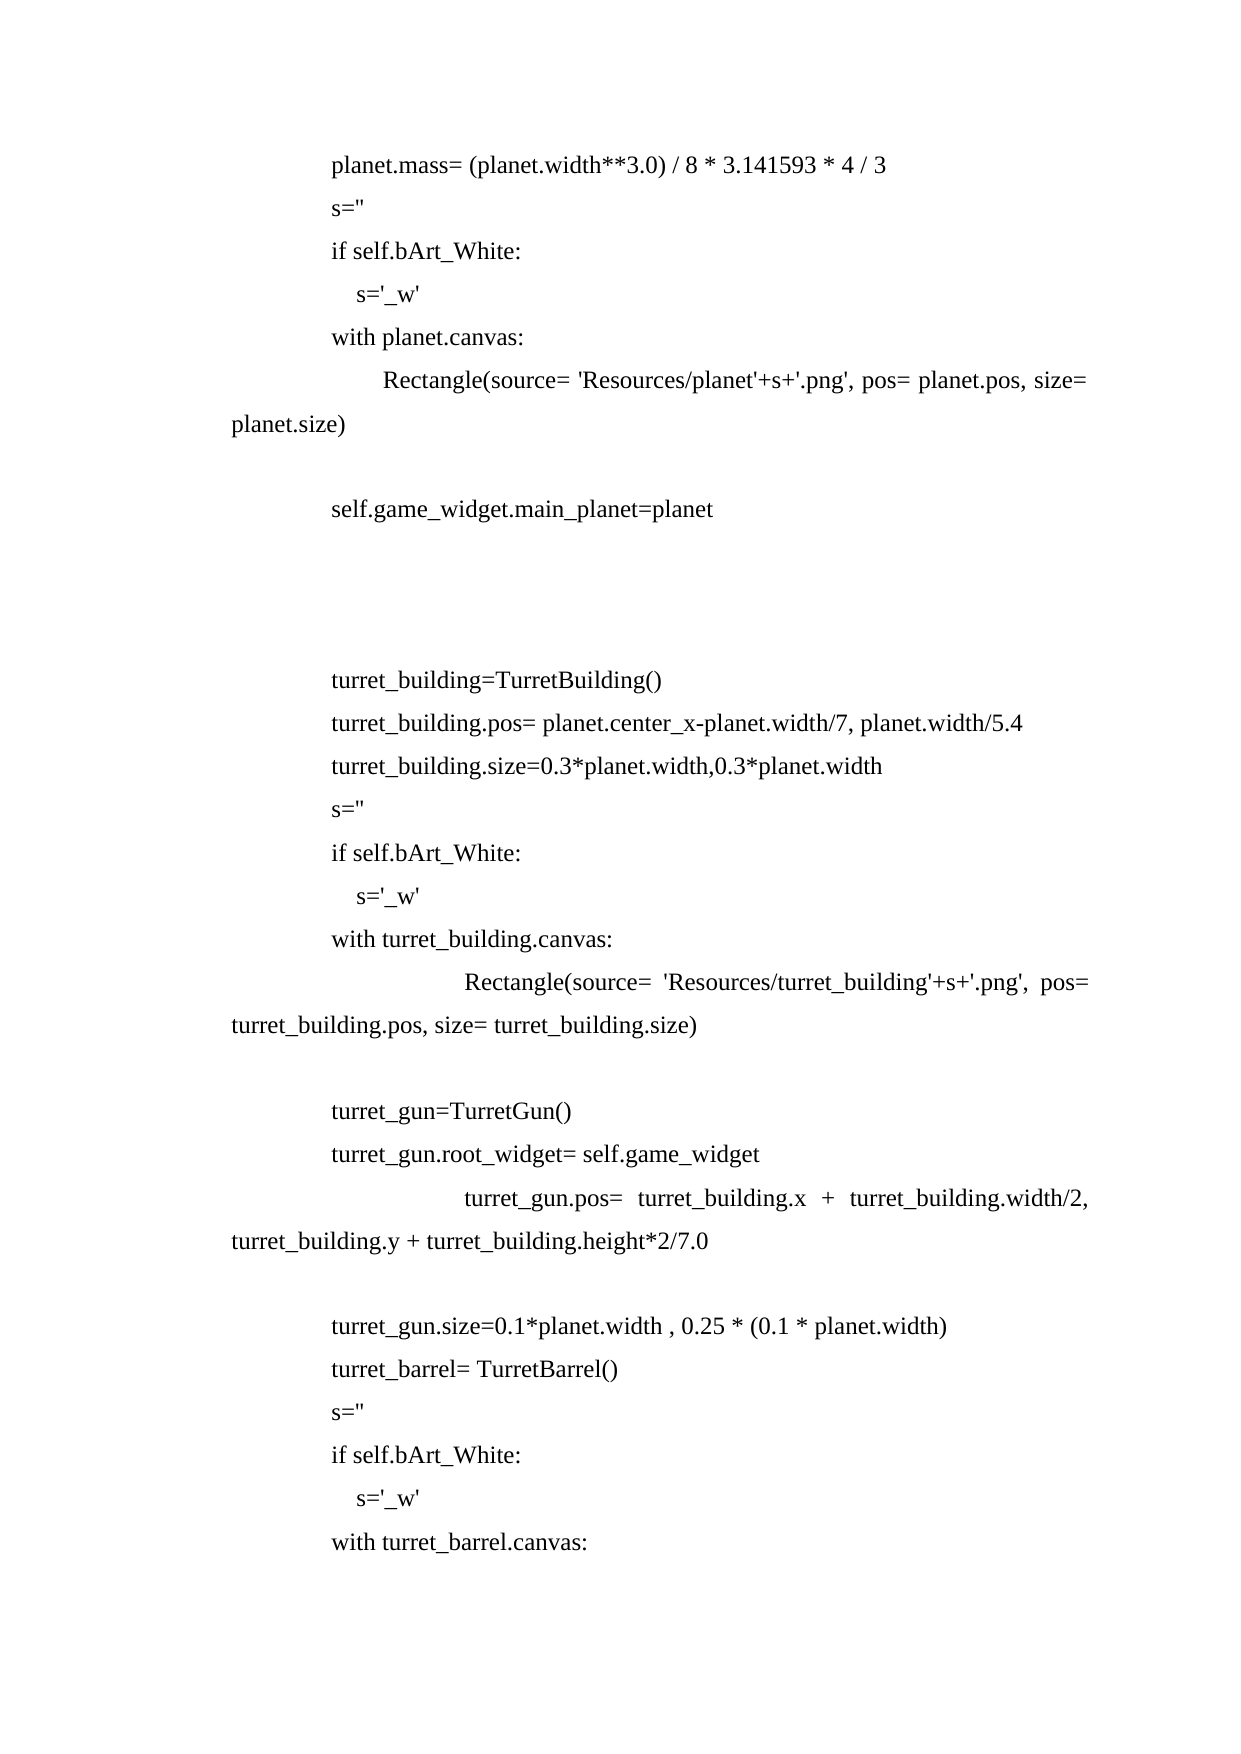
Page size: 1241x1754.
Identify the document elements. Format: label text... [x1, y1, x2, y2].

list if self.bArt_White: [231, 1440, 1090, 1469]
list with planet.canvas: [231, 322, 1090, 351]
list s='_w' [231, 1483, 1090, 1512]
list turret_building.pos= planet.center_x-planet.width/7, planet.width/5.4 [231, 708, 1090, 737]
list s='' [231, 193, 1090, 222]
list planet.mass= (planet.width**3.0) / 8 * 3.141593 * 4 / 3 [231, 150, 1090, 179]
list turret_gun.size=0.1*planet.width , 0.25 * (0.1 * planet.width) [231, 1311, 1090, 1340]
list turret_building.size=0.3*planet.width,0.3*planet.width [231, 751, 1090, 780]
list Rectangle(source= 'Resources/turret_building'+s+'.png', pos= turret_building.pos, size= turret_building.size) [231, 967, 1090, 1039]
list s='_w' [231, 881, 1090, 909]
list self.game_widget.main_planet=planet [231, 494, 1090, 523]
list if self.bArt_White: [231, 236, 1090, 265]
list if self.bArt_White: [231, 838, 1090, 866]
list with turret_building.canvas: [231, 924, 1090, 953]
list turret_barrel= TurretBarrel() [231, 1354, 1090, 1383]
list turret_building=TurretBuilding() [231, 665, 1090, 694]
list s='' [231, 1397, 1090, 1426]
list turret_gun.root_widget= self.game_widget [231, 1139, 1090, 1168]
list turret_gun=TurretGun() [231, 1096, 1090, 1125]
list s='_w' [231, 279, 1090, 308]
list turret_gun.pos= turret_building.x + turret_building.width/2, turret_building.y + turret_building.height*2/7.0 [231, 1183, 1090, 1254]
list s='' [231, 794, 1090, 823]
list Rectangle(source= 'Resources/planet'+s+'.png', pos= planet.pos, size= planet.size) [231, 366, 1090, 437]
list with turret_barrel.canvas: [231, 1527, 1090, 1555]
